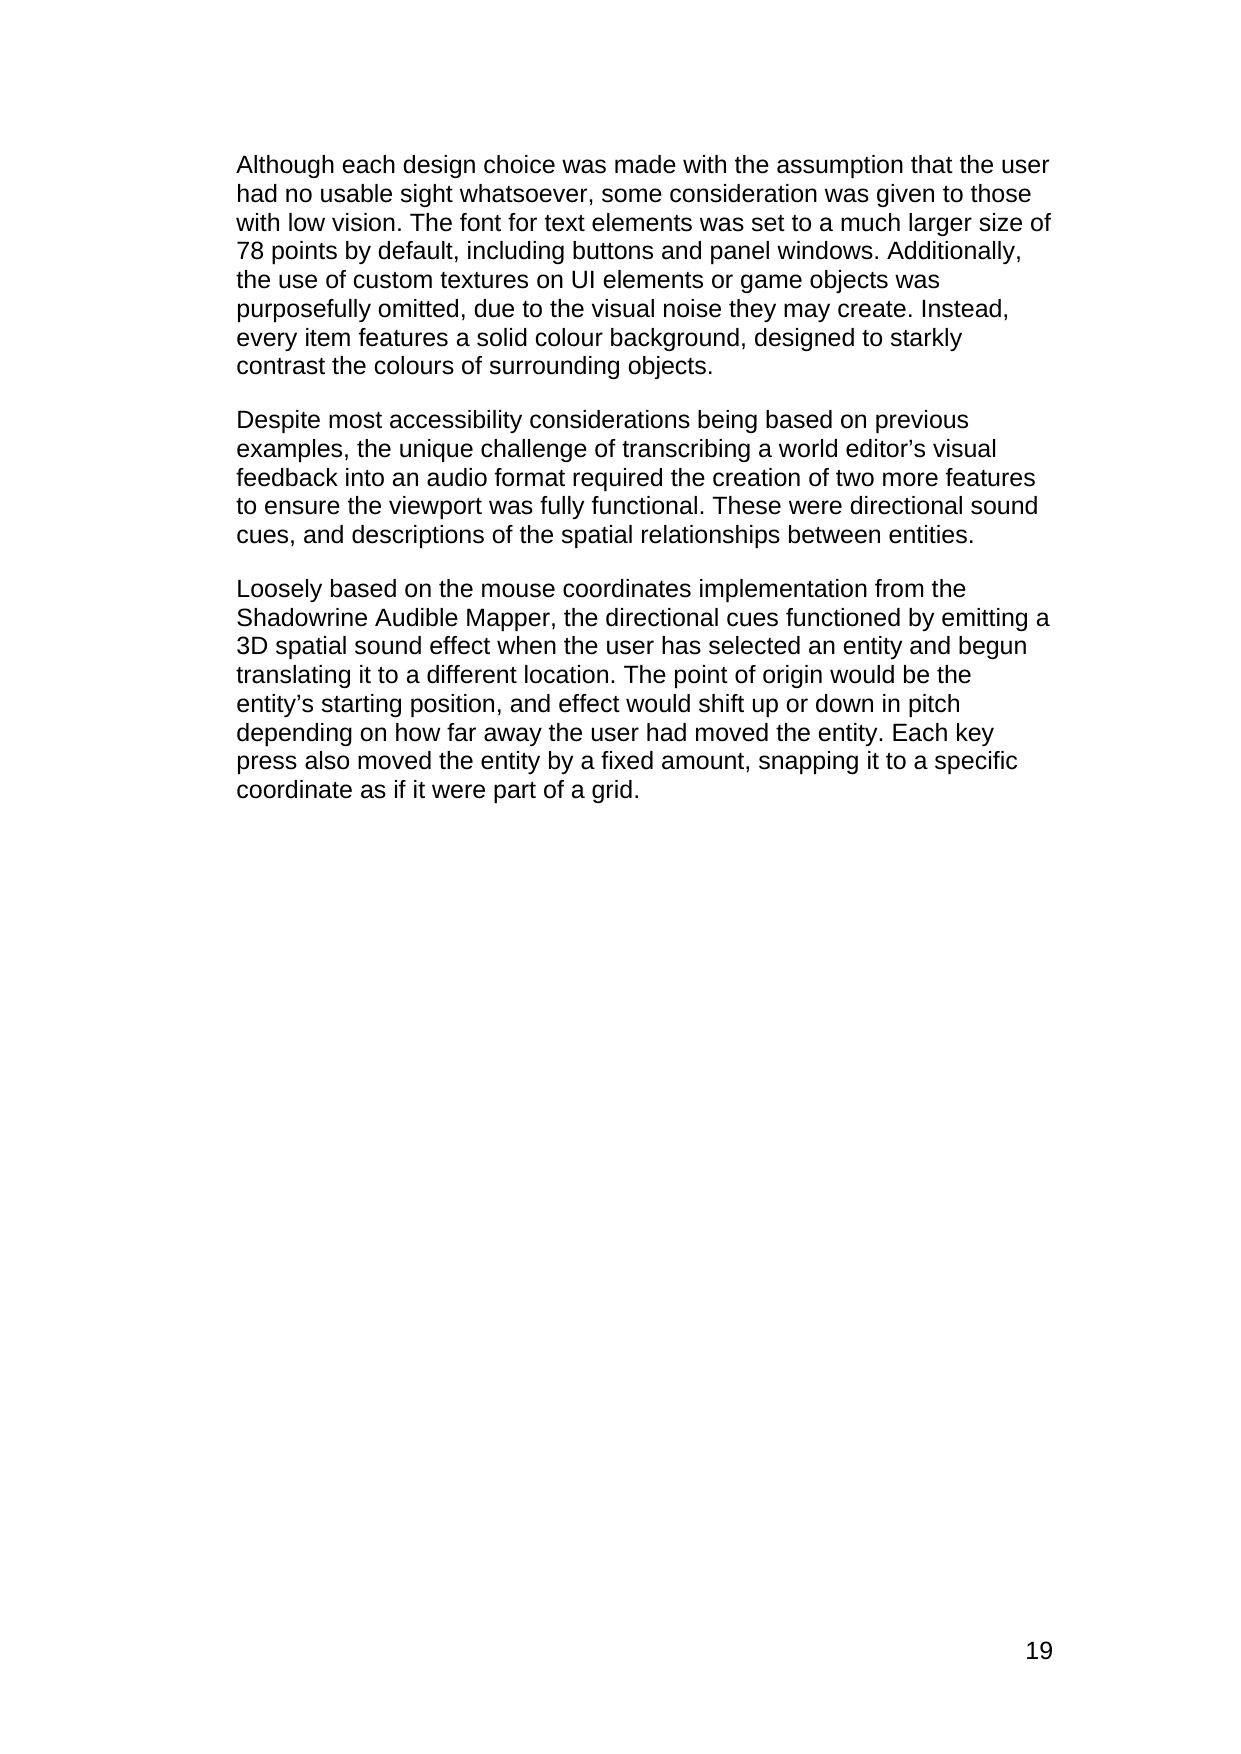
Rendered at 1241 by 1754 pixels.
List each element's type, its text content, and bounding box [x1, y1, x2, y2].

text Despite most accessibility considerations being based on previous examples, the unique challenge of transcribing a world editor’s visual feedback into an audio format required the creation of two more features to ensure the viewport was fully functional. These were directional sound cues, and descriptions of the spatial relationships between entities. [236, 405, 1053, 549]
text Loosely based on the mouse coordinates implementation from the Shadowrine Audible Mapper, the directional cues functioned by emitting a 3D spatial sound effect when the user has selected an entity and begun translating it to a different location. The point of origin would be the entity’s starting position, and effect would shift up or down in pitch depending on how far away the user had moved the entity. Each key press also moved the entity by a fixed amount, snapping it to a specific coordinate as if it were part of a grid. [236, 574, 1053, 804]
text Although each design choice was made with the assumption that the user had no usable sight whatsoever, some consideration was given to those with low vision. The font for text elements was set to a much larger size of 78 points by default, including buttons and panel windows. Additionally, the use of custom textures on UI elements or game objects was purposefully omitted, due to the visual noise they may create. Instead, every item features a solid colour background, designed to starkly contrast the colours of surrounding objects. [236, 150, 1053, 380]
